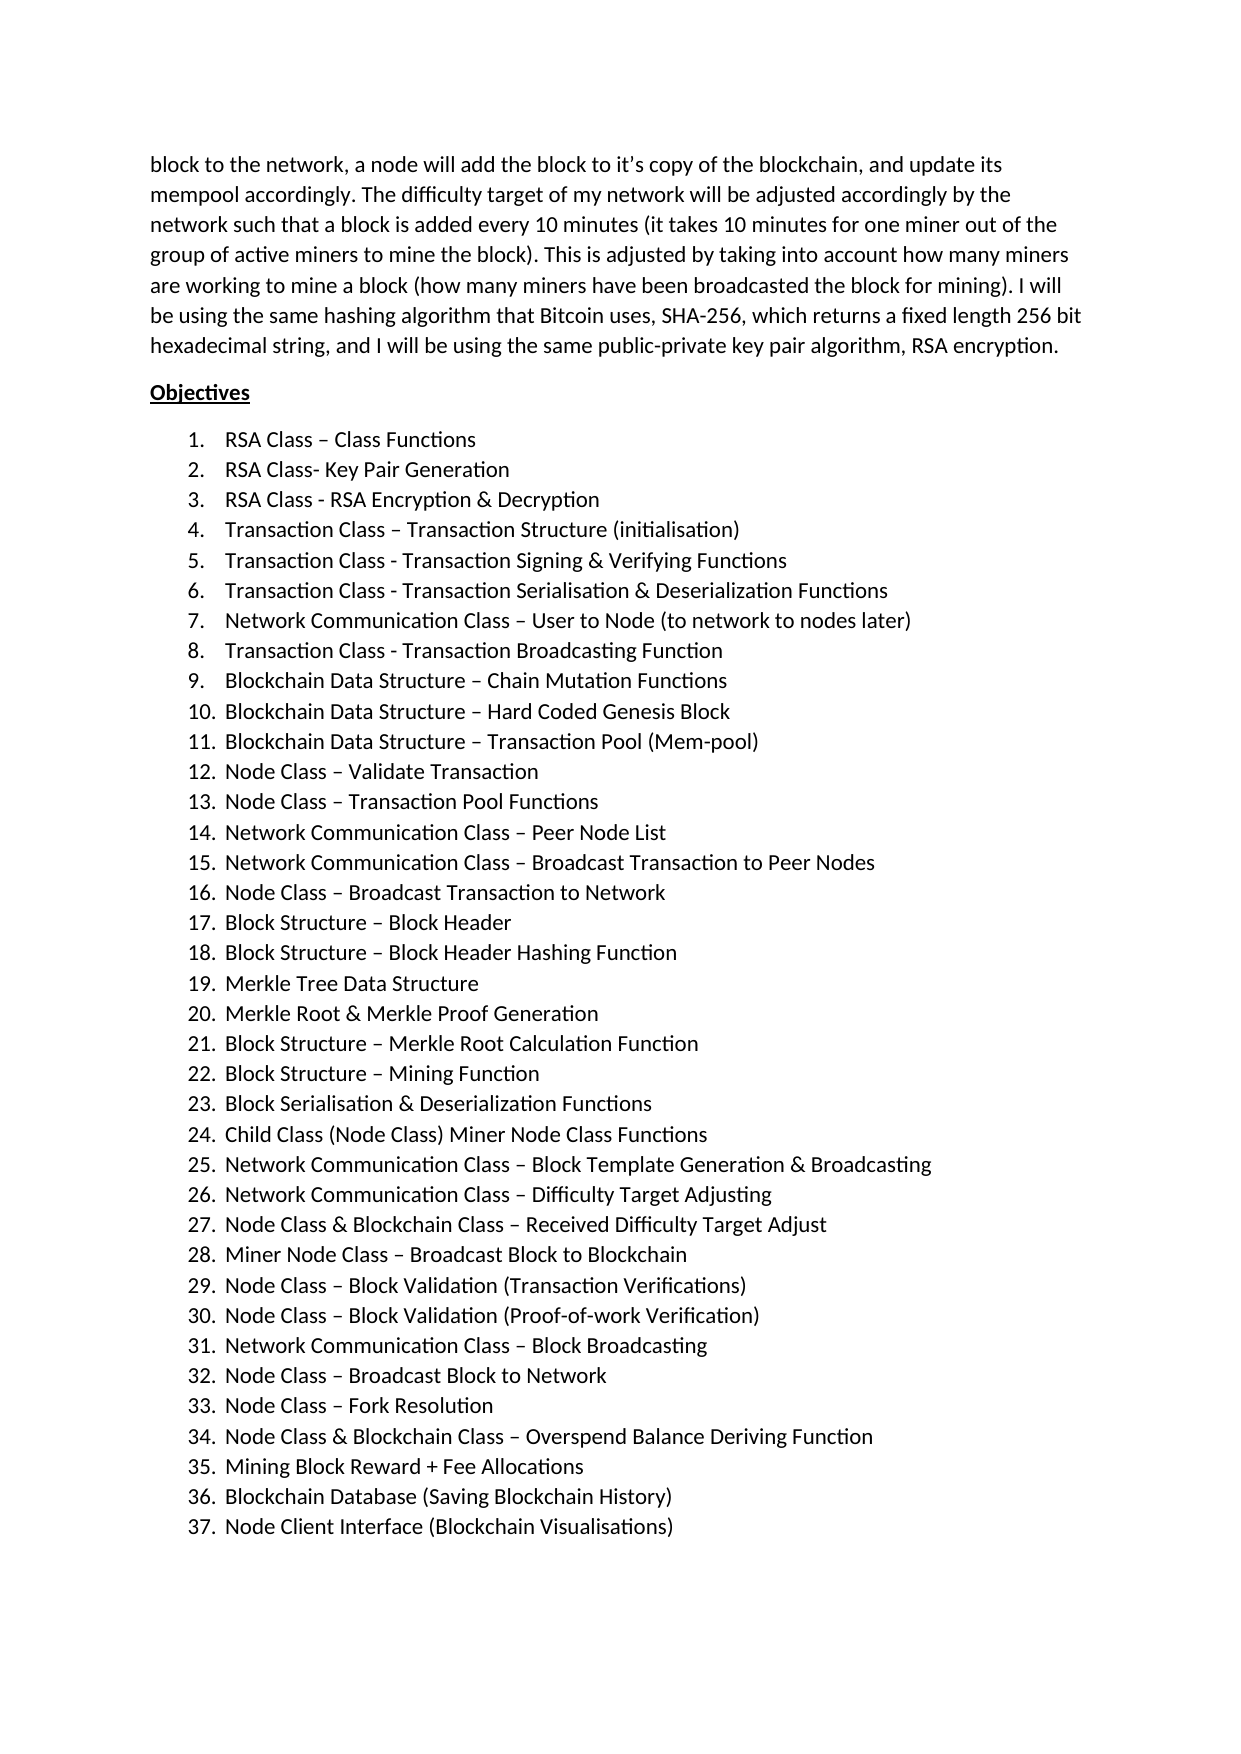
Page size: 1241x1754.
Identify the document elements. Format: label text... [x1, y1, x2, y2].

list Node Class – Broadcast Transaction to Network [187, 878, 1090, 906]
list Merkle Tree Data Structure [187, 969, 1090, 997]
list Network Communication Class – User to Node (to network to nodes later) [187, 606, 1090, 634]
list Block Structure – Block Header Hashing Function [187, 938, 1090, 967]
list Transaction Class - Transaction Serialisation & Deserialization Functions [187, 576, 1090, 604]
list Blockchain Database (Saving Blockchain History) [187, 1482, 1090, 1510]
list Block Structure – Merkle Root Calculation Function [187, 1029, 1090, 1057]
list Blockchain Data Structure – Transaction Pool (Mem-pool) [187, 727, 1090, 755]
list Block Structure – Block Header [187, 908, 1090, 936]
list Node Class – Transaction Pool Functions [187, 787, 1090, 816]
list Node Class – Broadcast Block to Network [187, 1361, 1090, 1389]
list Network Communication Class – Difficulty Target Adjusting [187, 1180, 1090, 1208]
list Transaction Class - Transaction Broadcasting Function [187, 636, 1090, 664]
list Network Communication Class – Peer Node List [187, 818, 1090, 846]
list Network Communication Class – Broadcast Transaction to Peer Nodes [187, 848, 1090, 876]
list Node Class – Fork Resolution [187, 1392, 1090, 1420]
list Network Communication Class – Block Broadcasting [187, 1331, 1090, 1359]
list Transaction Class - Transaction Signing & Verifying Functions [187, 546, 1090, 574]
list Blockchain Data Structure – Chain Mutation Functions [187, 667, 1090, 695]
list Block Serialisation & Deserialization Functions [187, 1089, 1090, 1118]
list Merkle Root & Merkle Proof Generation [187, 999, 1090, 1027]
list Node Class & Blockchain Class – Overspend Balance Deriving Function [187, 1422, 1090, 1450]
list Node Class & Blockchain Class – Received Difficulty Target Adjust [187, 1210, 1090, 1238]
list RSA Class - RSA Encryption & Decryption [187, 485, 1090, 513]
list Network Communication Class – Block Template Generation & Broadcasting [187, 1150, 1090, 1178]
list Block Structure – Mining Function [187, 1059, 1090, 1087]
list Transaction Class – Transaction Structure (initialisation) [187, 516, 1090, 544]
list Child Class (Node Class) Miner Node Class Functions [187, 1120, 1090, 1148]
list Blockchain Data Structure – Hard Coded Genesis Block [187, 697, 1090, 725]
list Node Class – Validate Transaction [187, 757, 1090, 785]
text Objectives [150, 378, 1090, 406]
list Mining Block Reward + Fee Allocations [187, 1452, 1090, 1480]
list Miner Node Class – Broadcast Block to Blockchain [187, 1241, 1090, 1269]
list RSA Class – Class Functions [187, 425, 1090, 453]
list Node Class – Block Validation (Transaction Verifications) [187, 1271, 1090, 1299]
list Node Class – Block Validation (Proof-of-work Verification) [187, 1301, 1090, 1329]
list RSA Class- Key Pair Generation [187, 455, 1090, 483]
list Node Client Interface (Blockchain Visualisations) [187, 1512, 1090, 1541]
